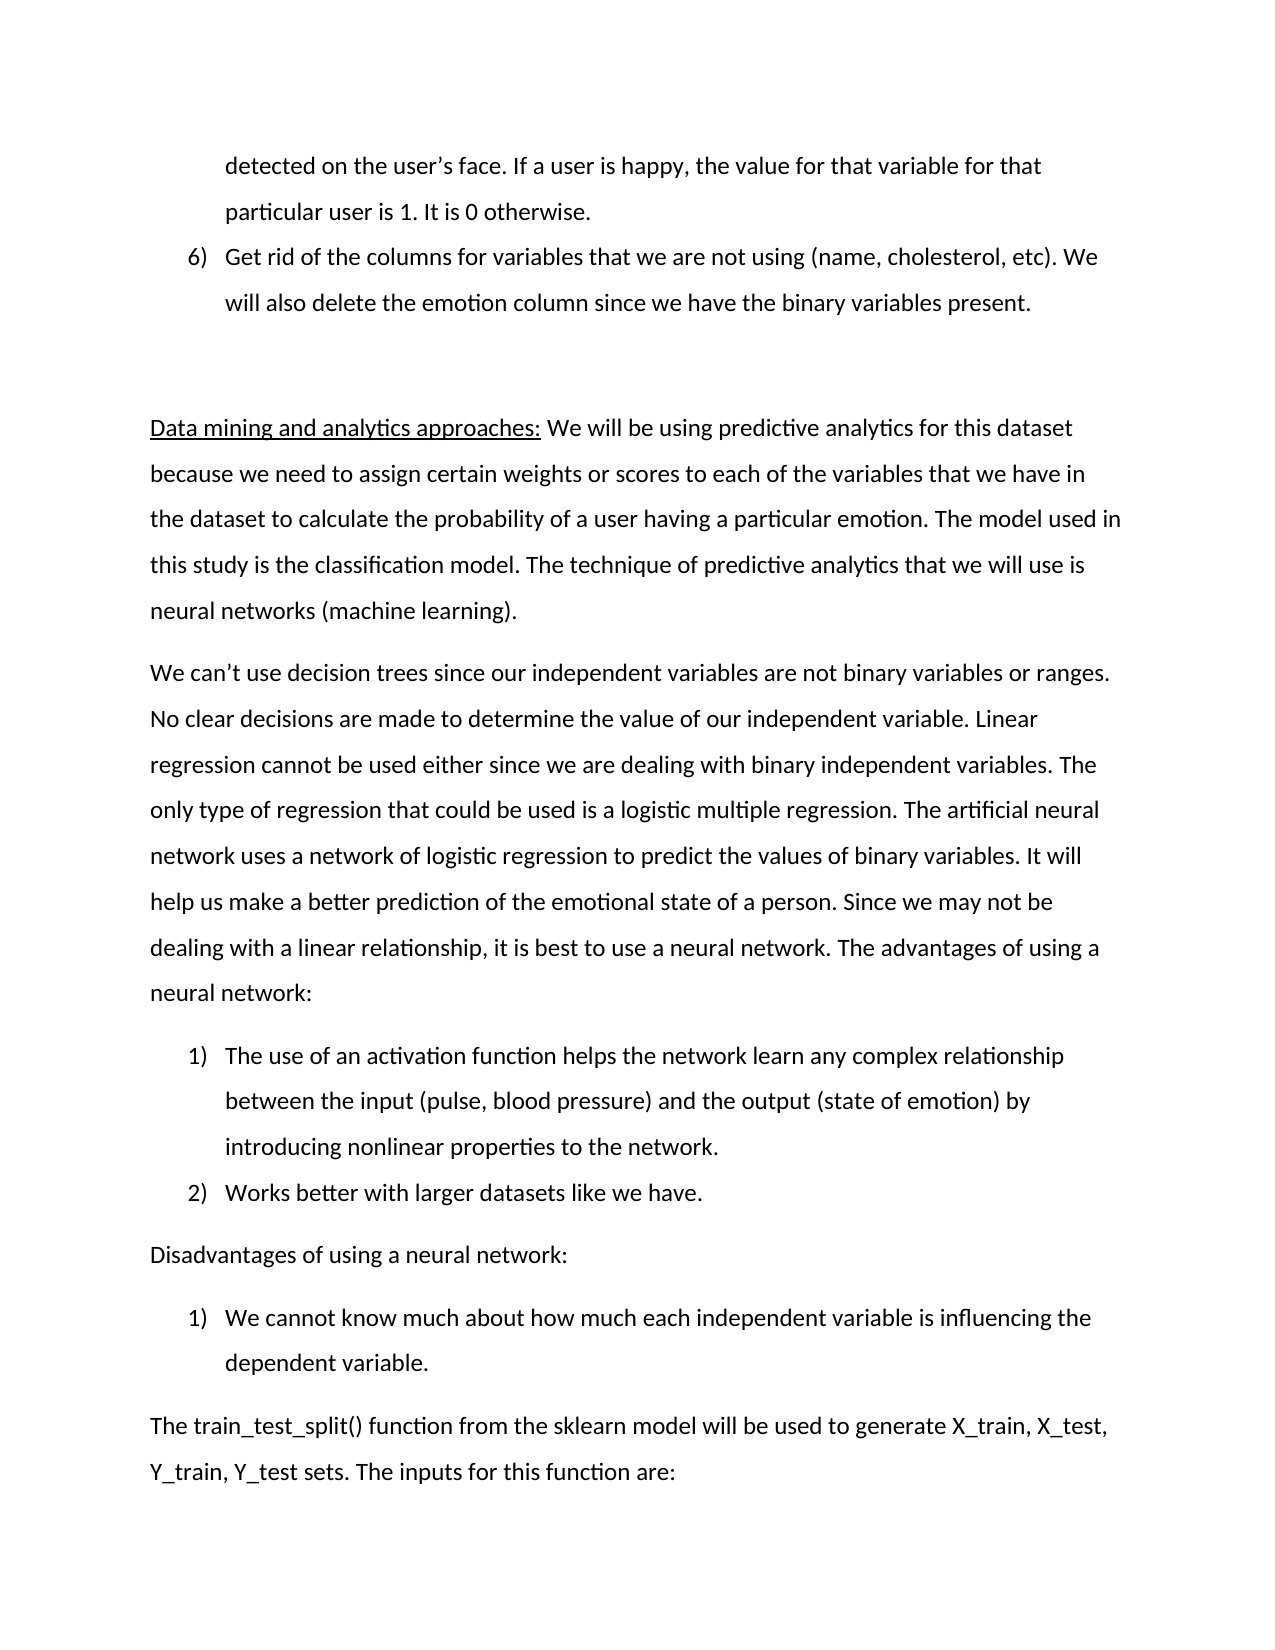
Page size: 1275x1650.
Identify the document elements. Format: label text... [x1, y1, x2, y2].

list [187, 150, 1125, 226]
list Works better with larger datasets like we have. [187, 1177, 1125, 1207]
list We cannot know much about how much each independent variable is influencing the dependent variable. [187, 1302, 1125, 1378]
text The train_test_split() function from the sklearn model will be used to generate X_train, X_test, Y_train, Y_test sets. The inputs for this function are: [150, 1410, 1125, 1486]
text Disadvantages of using a neural network: [150, 1239, 1125, 1270]
text We can’t use decision trees since our independent variables are not binary variables or ranges. No clear decisions are made to determine the value of our independent variable. Linear regression cannot be used either since we are dealing with binary independent variables. The only type of regression that could be used is a logistic multiple regression. The artificial neural network uses a network of logistic regression to predict the values of binary variables. It will help us make a better prediction of the emotional state of a person. Since we may not be dealing with a linear relationship, it is best to use a neural network. The advantages of using a neural network: [150, 657, 1125, 1008]
list Get rid of the columns for variables that we are not using (name, cholesterol, etc). We will also delete the emotion column since we have the binary variables present. [187, 241, 1125, 318]
text Data mining and analytics approaches: We will be using predictive analytics for this dataset because we need to assign certain weights or scores to each of the variables that we have in the dataset to calculate the probability of a user having a particular emotion. The model used in this study is the classification model. The technique of predictive analytics that we will use is neural networks (machine learning). [150, 412, 1125, 625]
list The use of an activation function helps the network learn any complex relationship between the input (pulse, blood pressure) and the output (state of emotion) by introducing nonlinear properties to the network. [187, 1040, 1125, 1162]
